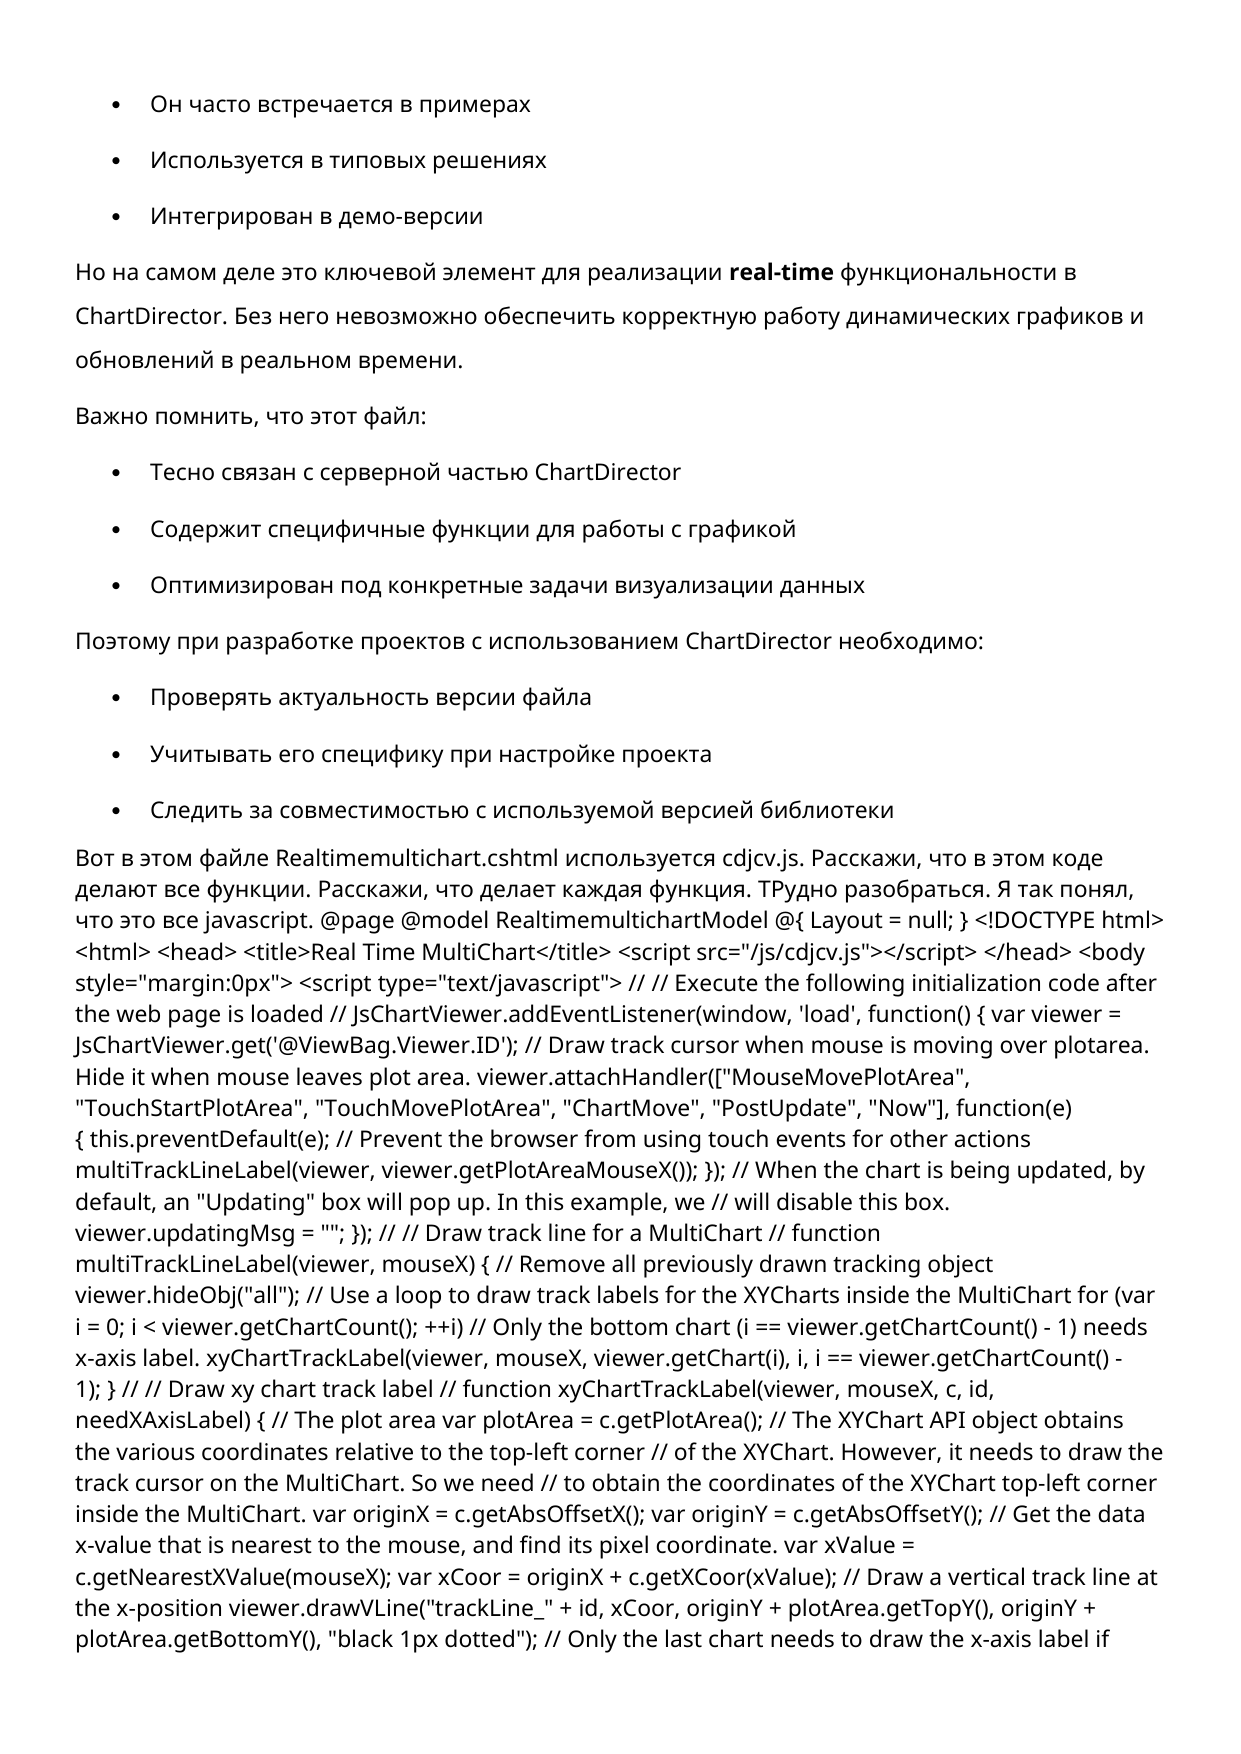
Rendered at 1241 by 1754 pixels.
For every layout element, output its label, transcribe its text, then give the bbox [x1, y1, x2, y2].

text Поэтому при разработке проектов с использованием ChartDirector необходимо: [75, 612, 1165, 656]
list Учитывать его специфику при настройке проекта [112, 725, 1165, 769]
list Содержит специфичные функции для работы с графикой [112, 500, 1165, 544]
list Он часто встречается в примерах [112, 75, 1165, 119]
list Следить за совместимостью с используемой версией библиотеки [112, 781, 1165, 825]
list Оптимизирован под конкретные задачи визуализации данных [112, 556, 1165, 600]
list Тесно связан с серверной частью ChartDirector [112, 444, 1165, 487]
text Важно помнить, что этот файл: [75, 387, 1165, 431]
list Используется в типовых решениях [112, 131, 1165, 175]
text Но на самом деле это ключевой элемент для реализации real-time функциональности в ChartDirector. Без него невозможно обеспечить корректную работу динамических графиков и обновлений в реальном времени. [75, 244, 1165, 375]
list Интегрирован в демо-версии [112, 187, 1165, 231]
list Проверять актуальность версии файла [112, 669, 1165, 712]
